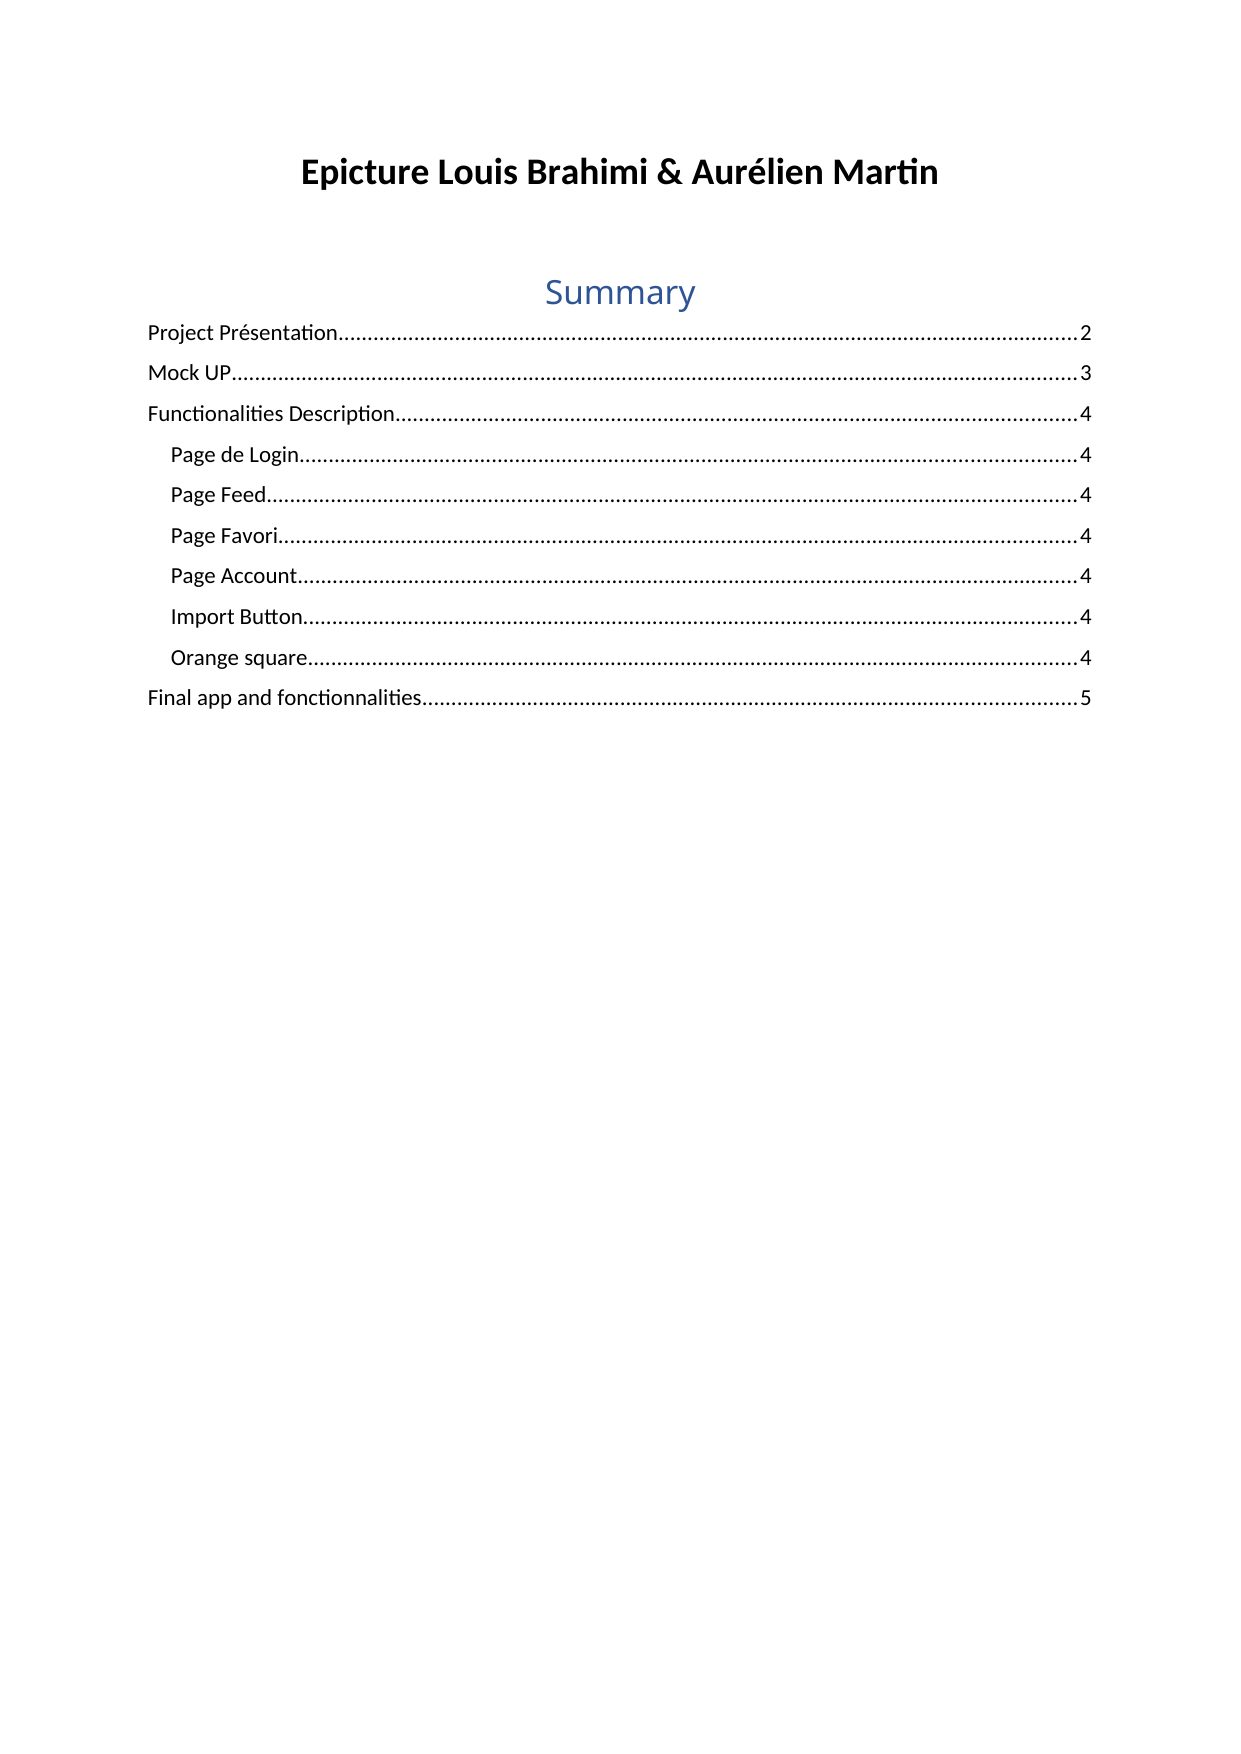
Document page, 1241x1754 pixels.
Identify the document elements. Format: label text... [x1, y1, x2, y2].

text Epicture Louis Brahimi & Aurélien Martin [148, 148, 1093, 193]
